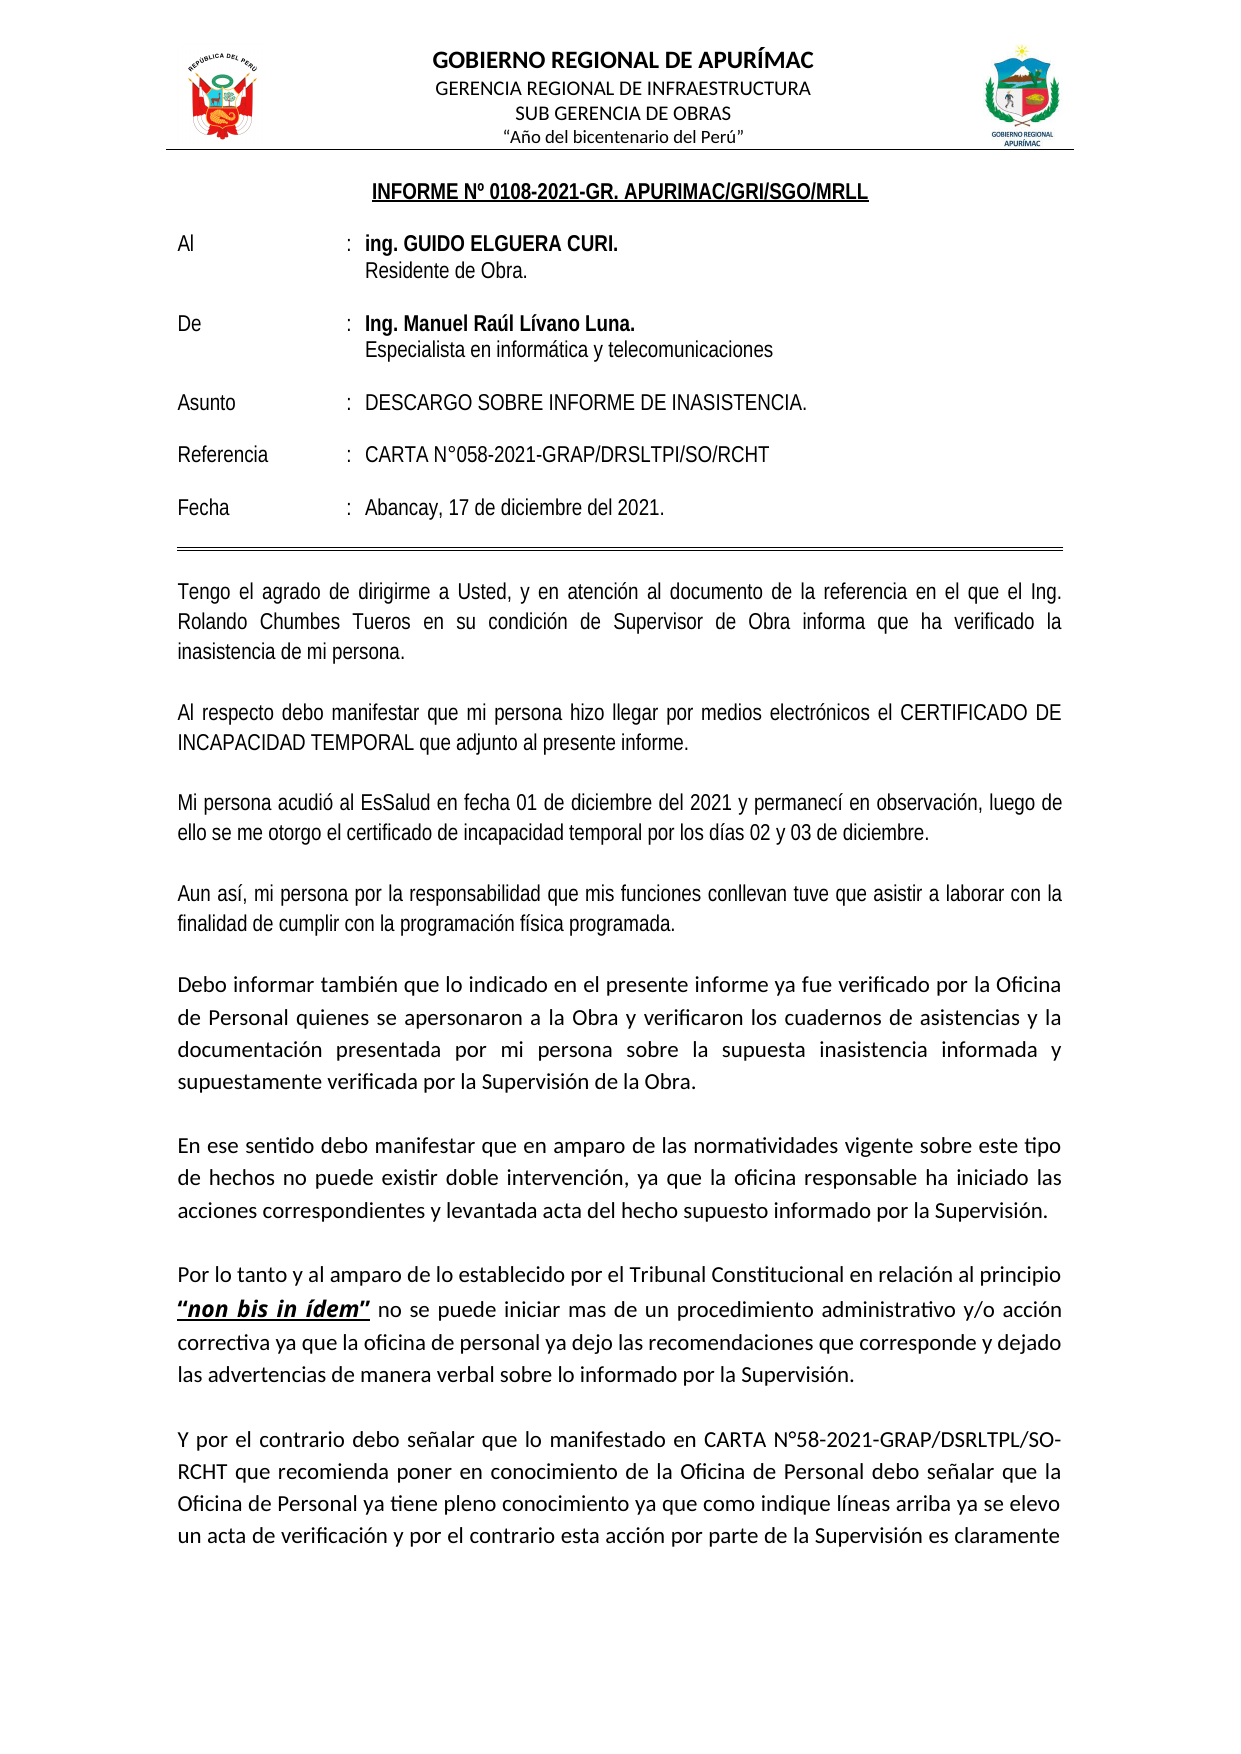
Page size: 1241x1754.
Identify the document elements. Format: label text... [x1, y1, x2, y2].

text Por lo tanto y al amparo de lo establecido por el Tribunal Constitucional en relación al principio “non bis in ídem” no se puede iniciar mas de un procedimiento administrativo y/o acción correctiva ya que la oficina de personal ya dejo las recomendaciones que corresponde y dejado las advertencias de manera verbal sobre lo informado por la Supervisión. [177, 1260, 1063, 1388]
text Aun así, mi persona por la responsabilidad que mis funciones conllevan tuve que asistir a laborar con la finalidad de cumplir con la programación física programada. [177, 880, 1063, 936]
text Residente de Obra. [177, 257, 1063, 283]
text Al : ing. GUIDO ELGUERA CURI. [177, 230, 1063, 257]
text Referencia : CARTA N°058-2021-GRAP/DRSLTPI/SO/RCHT [177, 441, 1063, 468]
text Tengo el agrado de dirigirme a Usted, y en atención al documento de la referencia en el que el Ing. Rolando Chumbes Tueros en su condición de Supervisor de Obra informa que ha verificado la inasistencia de mi persona. [177, 578, 1063, 664]
text Asunto : DESCARGO SOBRE INFORME DE INASISTENCIA. [177, 388, 1063, 415]
picture [177, 44, 265, 144]
picture [982, 44, 1063, 147]
text Especialista en informática y telecomunicaciones [177, 336, 1063, 362]
text En ese sentido debo manifestar que en amparo de las normatividades vigente sobre este tipo de hechos no puede existir doble intervención, ya que la oficina responsable ha iniciado las acciones correspondientes y levantada acta del hecho supuesto informado por la Supervisión. [177, 1131, 1063, 1224]
text INFORME Nº 0108-2021-GR. APURIMAC/GRI/SGO/MRLL [177, 178, 1063, 204]
text Mi persona acudió al EsSalud en fecha 01 de diciembre del 2021 y permanecí en observación, luego de ello se me otorgo el certificado de incapacidad temporal por los días 02 y 03 de diciembre. [177, 789, 1063, 846]
text Fecha : Abancay, 17 de diciembre del 2021. [177, 494, 1063, 520]
text Al respecto debo manifestar que mi persona hizo llegar por medios electrónicos el CERTIFICADO DE INCAPACIDAD TEMPORAL que adjunto al presente informe. [177, 698, 1063, 755]
text Debo informar también que lo indicado en el presente informe ya fue verificado por la Oficina de Personal quienes se apersonaron a la Obra y verificaron los cuadernos de asistencias y la documentación presentada por mi persona sobre la supuesta inasistencia informada y supuestamente verificada por la Supervisión de la Obra. [177, 970, 1063, 1095]
text De : Ing. Manuel Raúl Lívano Luna. [177, 309, 1063, 336]
